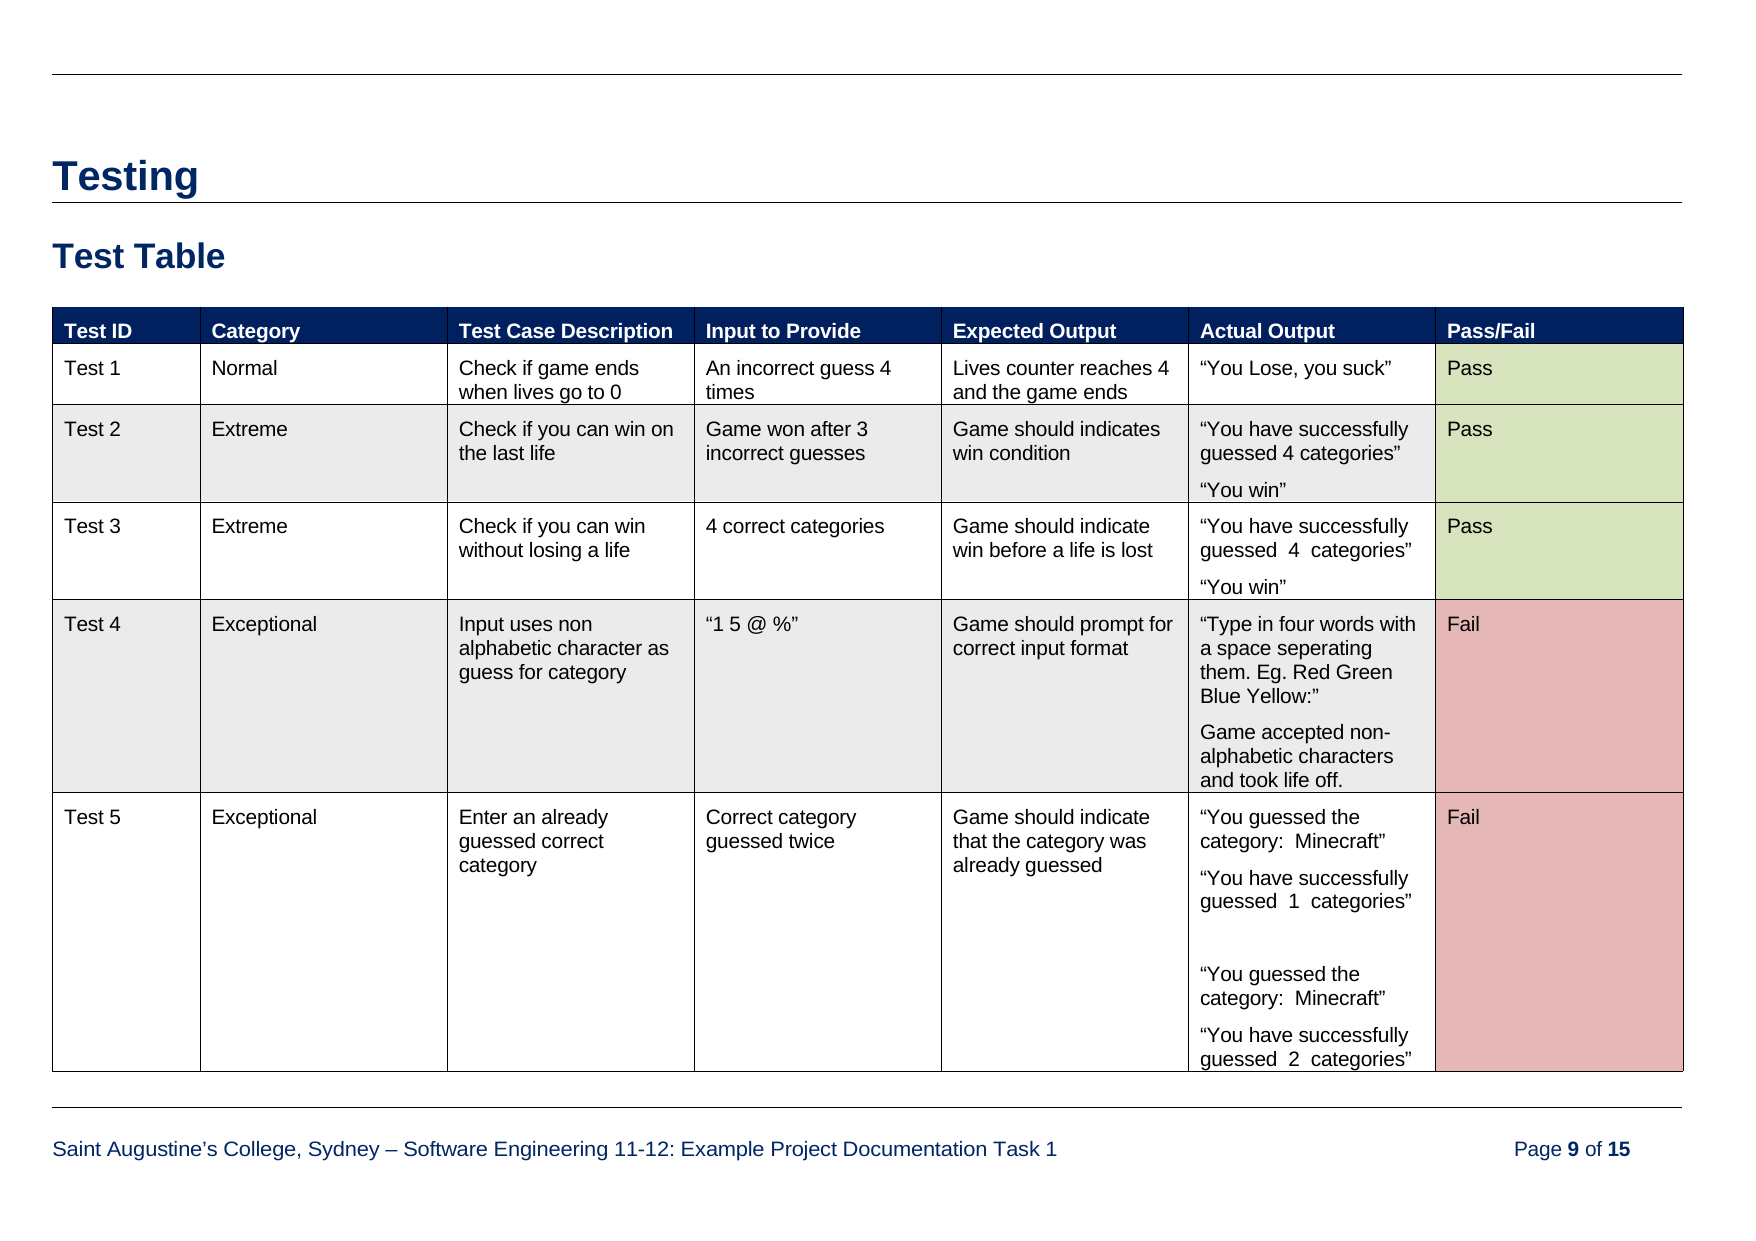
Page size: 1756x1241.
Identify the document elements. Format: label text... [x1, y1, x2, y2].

table_cell An incorrect guess 4 times [695, 344, 941, 404]
table_cell Correct category guessed twice [695, 793, 941, 1071]
table_cell Game should indicate that the category was already guessed [942, 793, 1188, 1071]
table_cell 4 correct categories [695, 503, 941, 599]
table_cell Game should prompt for correct input format [942, 600, 1188, 792]
table_cell Game should indicate win before a life is lost [942, 503, 1188, 599]
table_cell Pass [1436, 344, 1683, 404]
table_cell Test 2 [53, 405, 200, 501]
table_cell Extreme [201, 503, 447, 599]
subtitle Testing [52, 152, 1682, 202]
table_cell Check if game ends when lives go to 0 [448, 344, 694, 404]
table_cell Check if you can win on the last life [448, 405, 694, 501]
table_cell “You have successfully guessed 4 categories” “You win” [1189, 503, 1435, 599]
table_cell Extreme [201, 405, 447, 501]
table_cell Test 4 [53, 600, 200, 792]
table_cell Fail [1436, 600, 1683, 792]
table_header Expected Output [942, 307, 1188, 343]
table_cell Check if you can win without losing a life [448, 503, 694, 599]
table_header Input to Provide [695, 307, 941, 343]
table_cell Input uses non alphabetic character as guess for category [448, 600, 694, 792]
table_header Actual Output [1189, 307, 1435, 343]
table_cell Game should indicates win condition [942, 405, 1188, 501]
table_cell Test 3 [53, 503, 200, 599]
table_header Test ID [53, 307, 200, 343]
table_cell Lives counter reaches 4 and the game ends [942, 344, 1188, 404]
table_cell Enter an already guessed correct category [448, 793, 694, 1071]
table_cell Game won after 3 incorrect guesses [695, 405, 941, 501]
table_cell Test 5 [53, 793, 200, 1071]
table_cell Pass [1436, 405, 1683, 501]
table_cell Pass [1436, 503, 1683, 599]
table_cell Test 1 [53, 344, 200, 404]
table_header Category [201, 307, 447, 343]
table_cell Exceptional [201, 793, 447, 1071]
table_cell Fail [1436, 793, 1683, 1071]
table_cell “Type in four words with a space seperating them. Eg. Red Green Blue Yellow:” Game accepted non-alphabetic characters and took life off. [1189, 600, 1435, 792]
subtitle Test Table [52, 235, 1682, 276]
table_cell Exceptional [201, 600, 447, 792]
table_cell “You Lose, you suck” [1189, 344, 1435, 404]
table_cell “1 5 @ %” [695, 600, 941, 792]
table_cell Normal [201, 344, 447, 404]
table_header Test Case Description [448, 307, 694, 343]
table_header Pass/Fail [1436, 307, 1683, 343]
table_cell “You have successfully guessed 4 categories” “You win” [1189, 405, 1435, 501]
